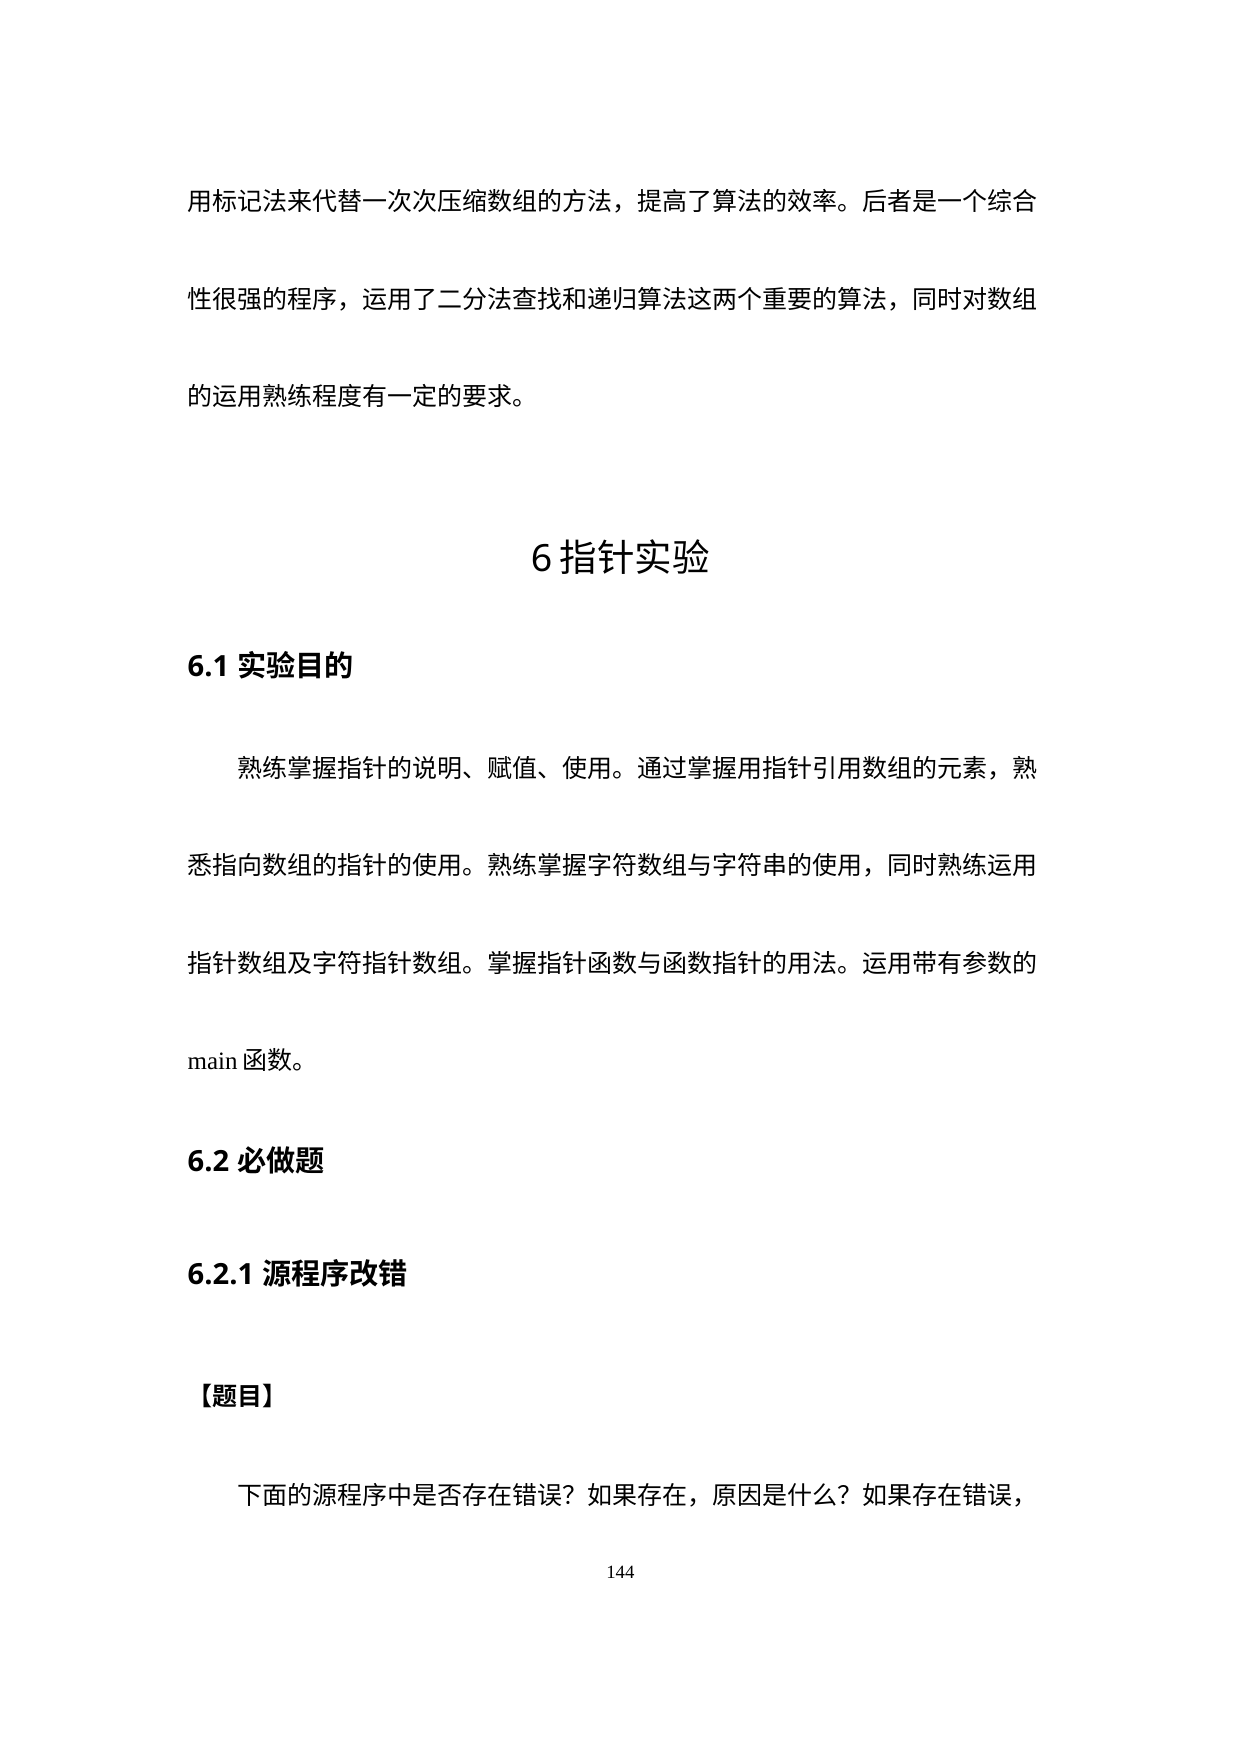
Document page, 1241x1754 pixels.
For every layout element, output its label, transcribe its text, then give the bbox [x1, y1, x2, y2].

subtitle 6指针实验 [187, 523, 1053, 588]
subtitle 6.2 必做题 [187, 1126, 1053, 1191]
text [187, 1461, 1053, 1526]
subtitle 6.2.1 源程序改错 [187, 1239, 1053, 1304]
text 【题目】 [187, 1362, 1053, 1427]
subtitle 6.1 实验目的 [187, 632, 1053, 697]
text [187, 167, 1053, 427]
text 熟练掌握指针的说明、赋值、使用。通过掌握用指针引用数组的元素，熟悉指向数组的指针的使用。熟练掌握字符数组与字符串的使用，同时熟练运用指针数组及字符指针数组。掌握指针函数与函数指针的用法。运用带有参数的main函数。 [187, 734, 1053, 1091]
